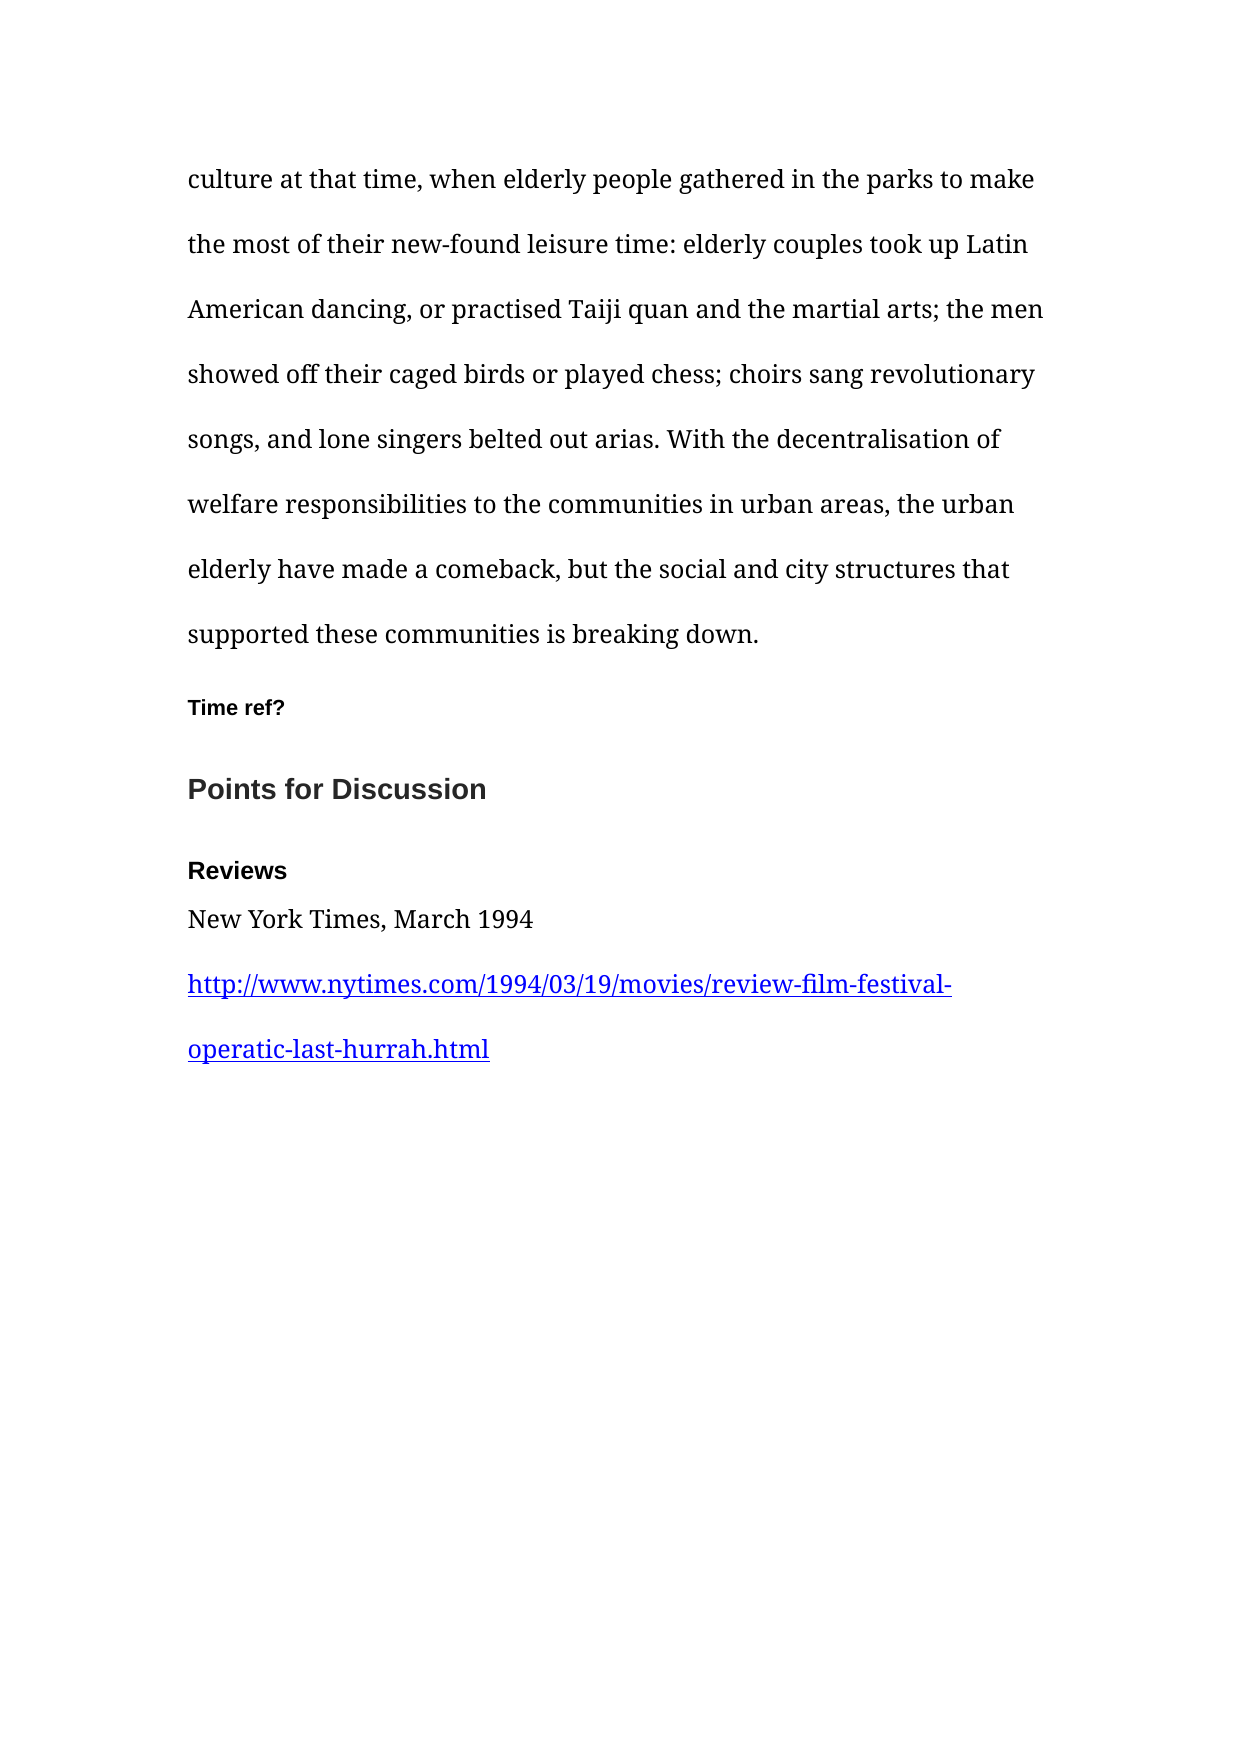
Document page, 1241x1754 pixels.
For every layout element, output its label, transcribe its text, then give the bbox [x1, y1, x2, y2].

text Time ref? [187, 691, 1053, 724]
text Points for Discussion [187, 756, 1053, 821]
text http://www.nytimes.com/1994/03/19/movies/review-film-festival-operatic-last-hurrah.html [187, 951, 1053, 1081]
text New York Times, March 1994 [187, 886, 1053, 951]
text Reviews [187, 854, 1053, 886]
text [187, 162, 1053, 682]
